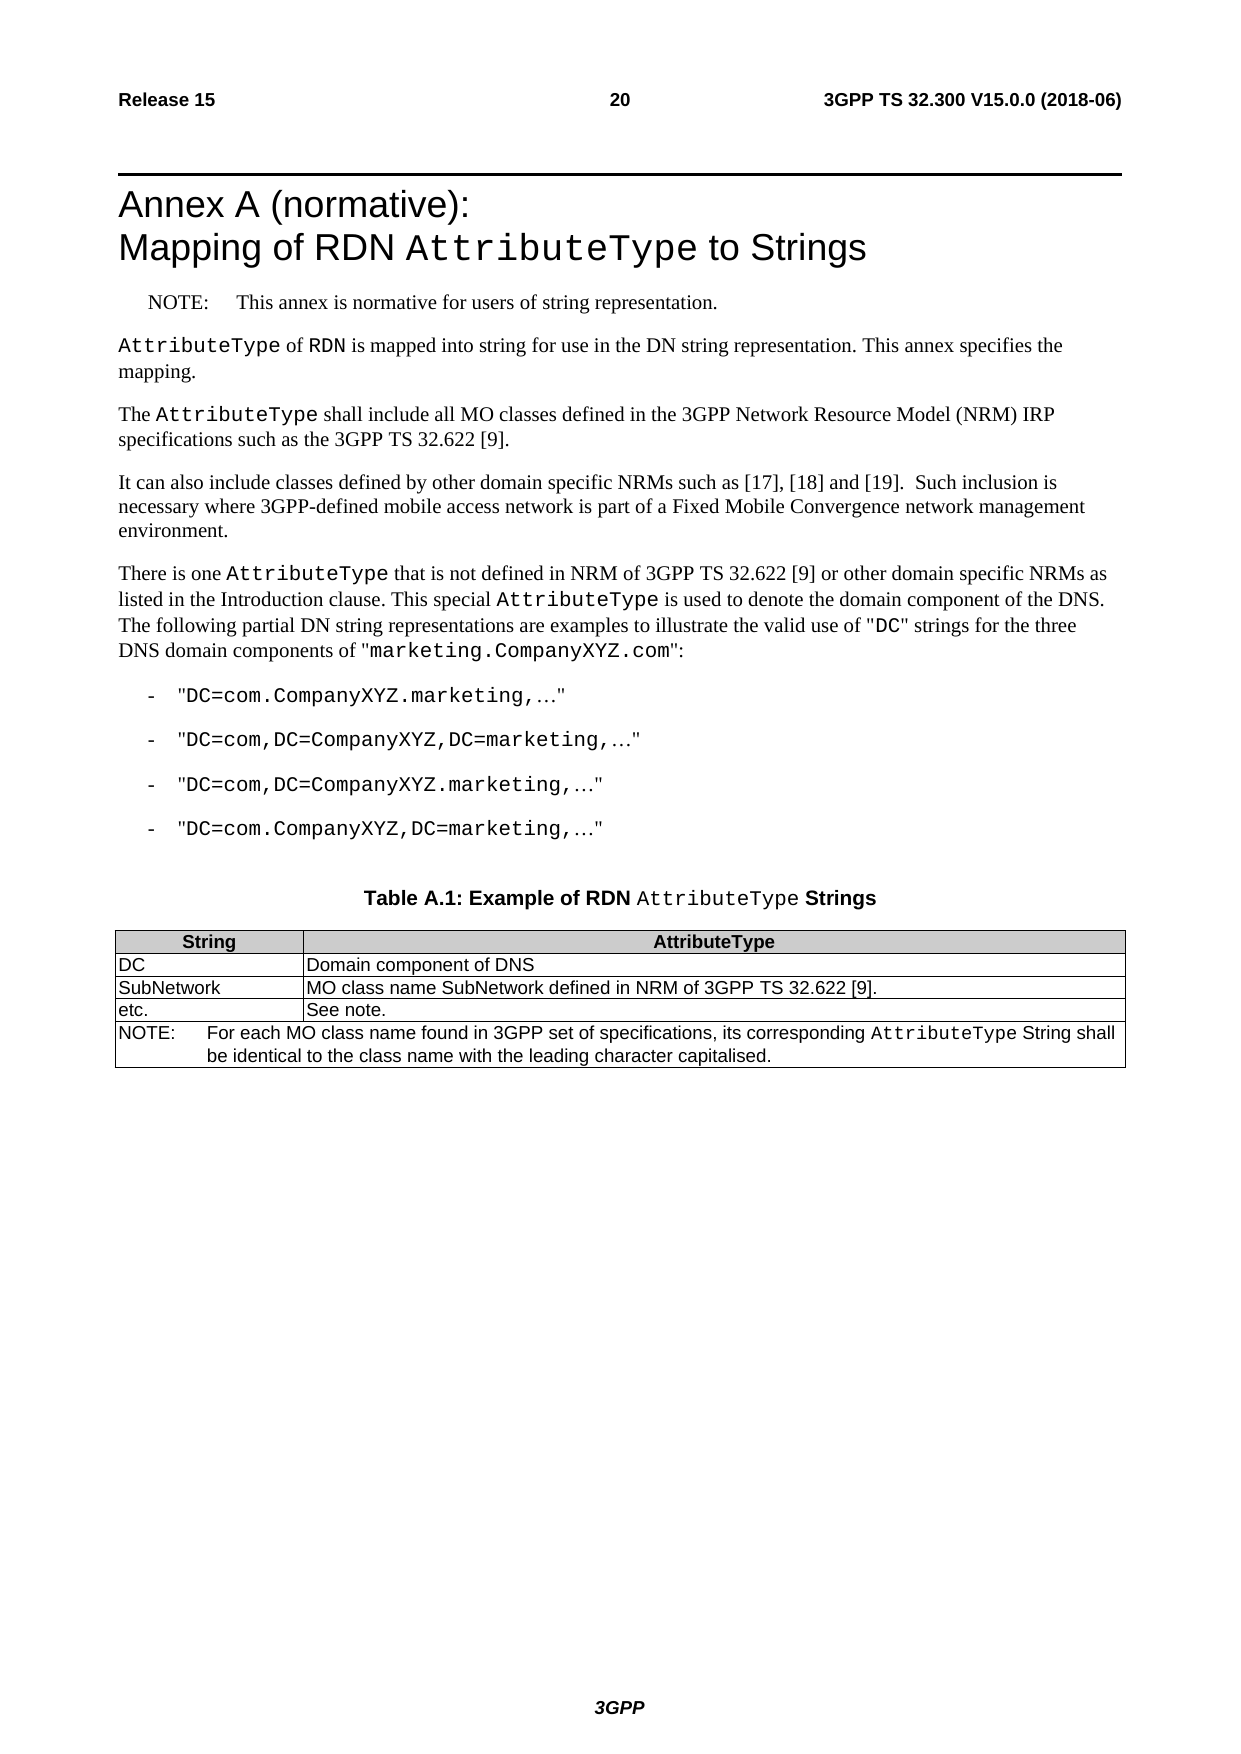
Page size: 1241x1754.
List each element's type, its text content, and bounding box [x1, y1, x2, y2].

text - "DC=com.CompanyXYZ,DC=marketing,…" [148, 816, 1122, 842]
text - "DC=com,DC=CompanyXYZ.marketing,…" [148, 772, 1122, 797]
table_cell DC [116, 954, 303, 976]
subtitle Annex A (normative): Mapping of RDN AttributeType to Strings [118, 176, 1122, 271]
text There is one AttributeType that is not defined in NRM of 3GPP TS 32.622 [9] or other domain specific NRMs as listed in the Introduction clause. This special AttributeType is used to denote the domain component of the DNS. The following partial DN string representations are examples to illustrate the valid use of "DC" strings for the three DNS domain components of "marketing.CompanyXYZ.com": [118, 561, 1122, 664]
table_cell Domain component of DNS [304, 954, 1125, 976]
table_header AttributeType [304, 931, 1125, 953]
table_cell MO class name SubNetwork defined in NRM of 3GPP TS 32.622 [9]. [304, 977, 1125, 998]
table_header String [116, 931, 303, 953]
text AttributeType of RDN is mapped into string for use in the DN string representation. This annex specifies the mapping. [118, 333, 1122, 383]
table_cell NOTE: For each MO class name found in 3GPP set of specifications, its corresponding AttributeType String shall be identical to the class name with the leading character capitalised. [116, 1022, 1125, 1067]
text Table A.1: Example of RDN AttributeType Strings [118, 886, 1122, 912]
text NOTE: This annex is normative for users of string representation. [148, 290, 1122, 314]
table_cell SubNetwork [116, 977, 303, 998]
text - "DC=com,DC=CompanyXYZ,DC=marketing,…" [148, 727, 1122, 753]
table_cell See note. [304, 999, 1125, 1021]
text - "DC=com.CompanyXYZ.marketing,…" [148, 683, 1122, 708]
text The AttributeType shall include all MO classes defined in the 3GPP Network Resource Model (NRM) IRP specifications such as the 3GPP TS 32.622 [9]. [118, 402, 1122, 451]
table_cell etc. [116, 999, 303, 1021]
text It can also include classes defined by other domain specific NRMs such as [17], [18] and [19]. Such inclusion is necessary where 3GPP-defined mobile access network is part of a Fixed Mobile Convergence network management environment. [118, 470, 1122, 542]
